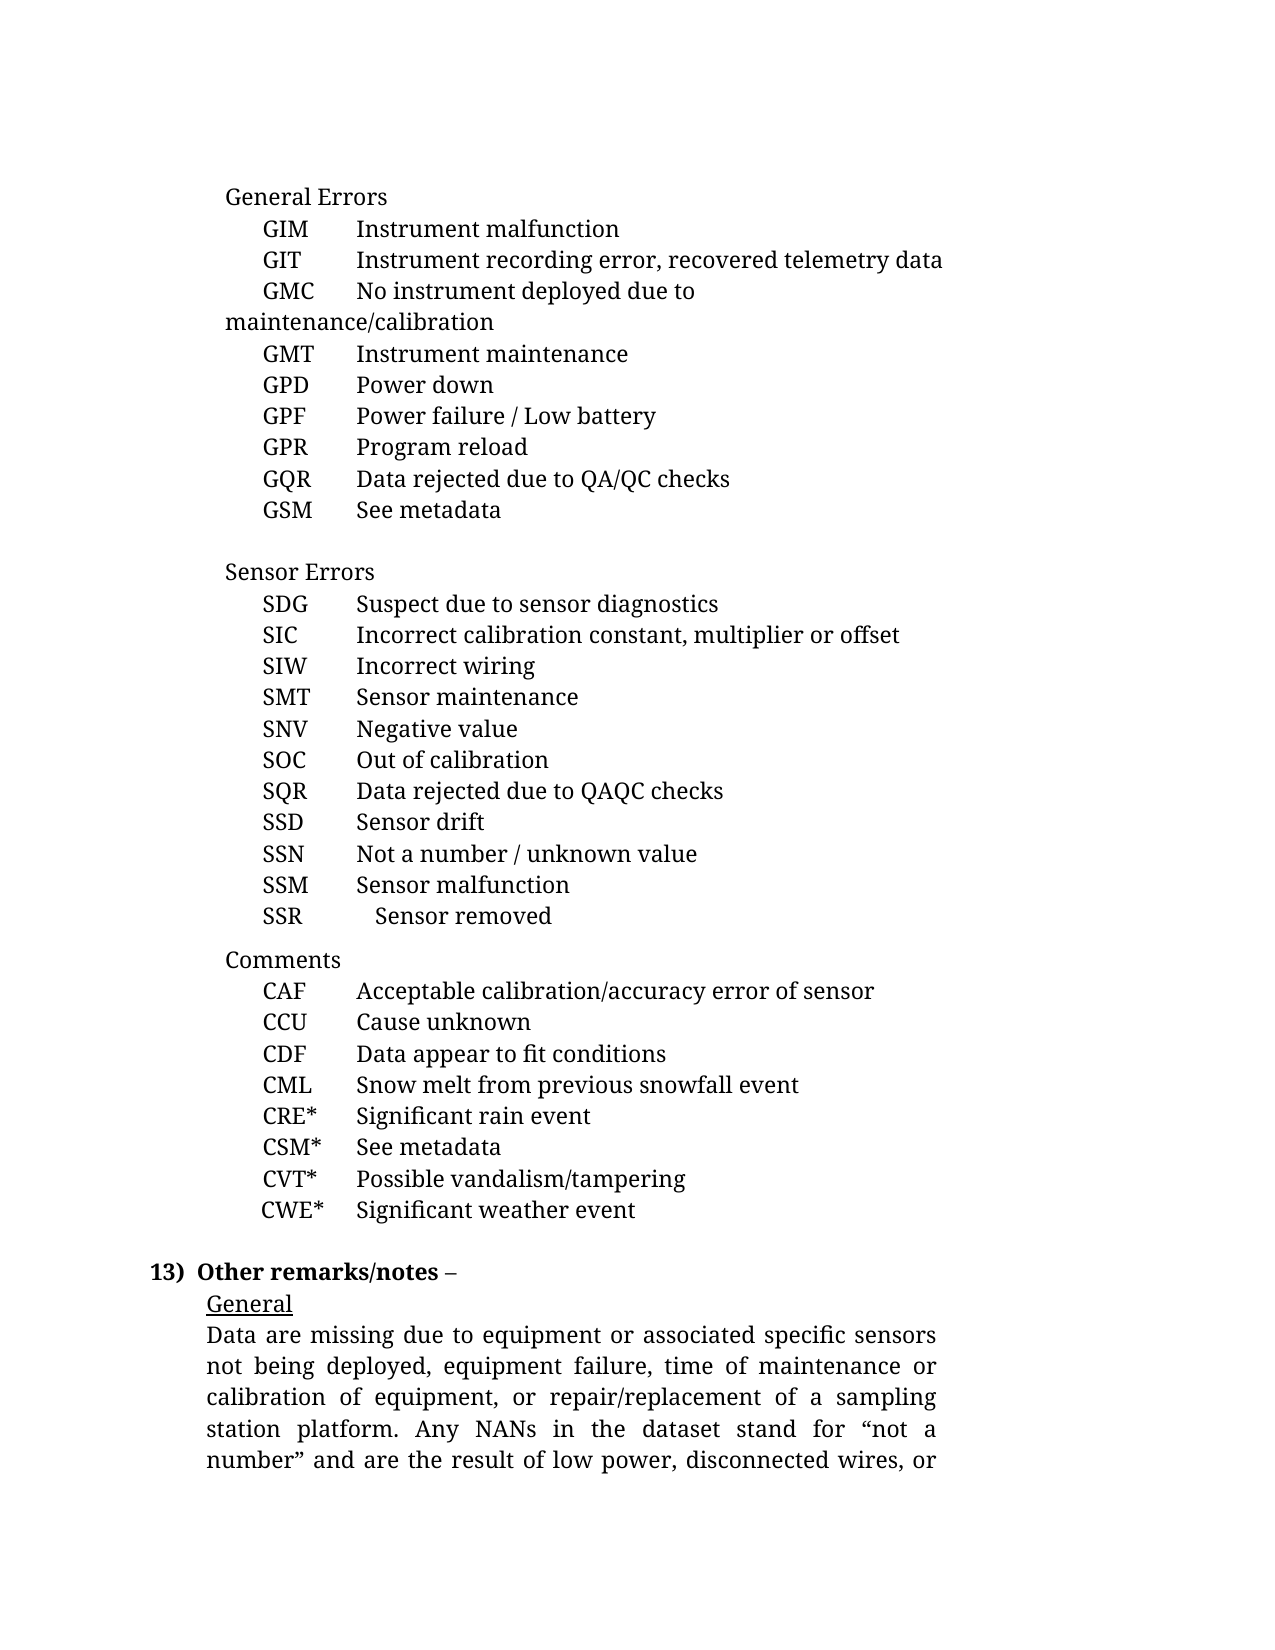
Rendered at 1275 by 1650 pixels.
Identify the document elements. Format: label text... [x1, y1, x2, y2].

text GPD Power down [150, 369, 956, 400]
text CDF Data appear to fit conditions [225, 1037, 956, 1069]
text GMC No instrument deployed due to maintenance/calibration [225, 275, 956, 337]
text 13) Other remarks/notes – [150, 1256, 1031, 1287]
text SNV Negative value [225, 712, 1031, 744]
text GQR Data rejected due to QA/QC checks [225, 462, 956, 494]
text GPF Power failure / Low battery [225, 400, 956, 431]
text General Errors [187, 181, 956, 212]
text SQR Data rejected due to QAQC checks [225, 775, 1031, 806]
text SMT Sensor maintenance [225, 681, 1031, 712]
text SIC Incorrect calibration constant, multiplier or offset [225, 619, 1031, 650]
text Sensor Errors [187, 556, 1031, 587]
text CSM* See metadata [225, 1131, 1031, 1162]
text SOC Out of calibration [225, 744, 1031, 775]
text CAF Acceptable calibration/accuracy error of sensor [225, 975, 1031, 1006]
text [206, 1319, 937, 1475]
text GSM See metadata [150, 494, 956, 525]
text CCU Cause unknown [225, 1006, 1031, 1037]
text SSD Sensor drift [225, 806, 1031, 837]
text CML Snow melt from previous snowfall event [225, 1069, 1031, 1100]
text GMT Instrument maintenance [225, 337, 956, 369]
text SSM Sensor malfunction [225, 869, 1031, 900]
text GIM Instrument malfunction [225, 212, 956, 244]
text SIW Incorrect wiring [225, 650, 1031, 681]
text CVT* Possible vandalism/tampering [225, 1162, 1031, 1194]
text SSR Sensor removed [225, 900, 1031, 931]
text CWE* Significant weather event [150, 1194, 1031, 1225]
text SSN Not a number / unknown value [225, 837, 1031, 869]
text Comments [187, 944, 1031, 975]
text CRE* Significant rain event [225, 1100, 1031, 1131]
text GIT Instrument recording error, recovered telemetry data [225, 244, 956, 275]
text SDG Suspect due to sensor diagnostics [187, 587, 1031, 619]
text GPR Program reload [225, 431, 956, 462]
text General [206, 1287, 937, 1319]
